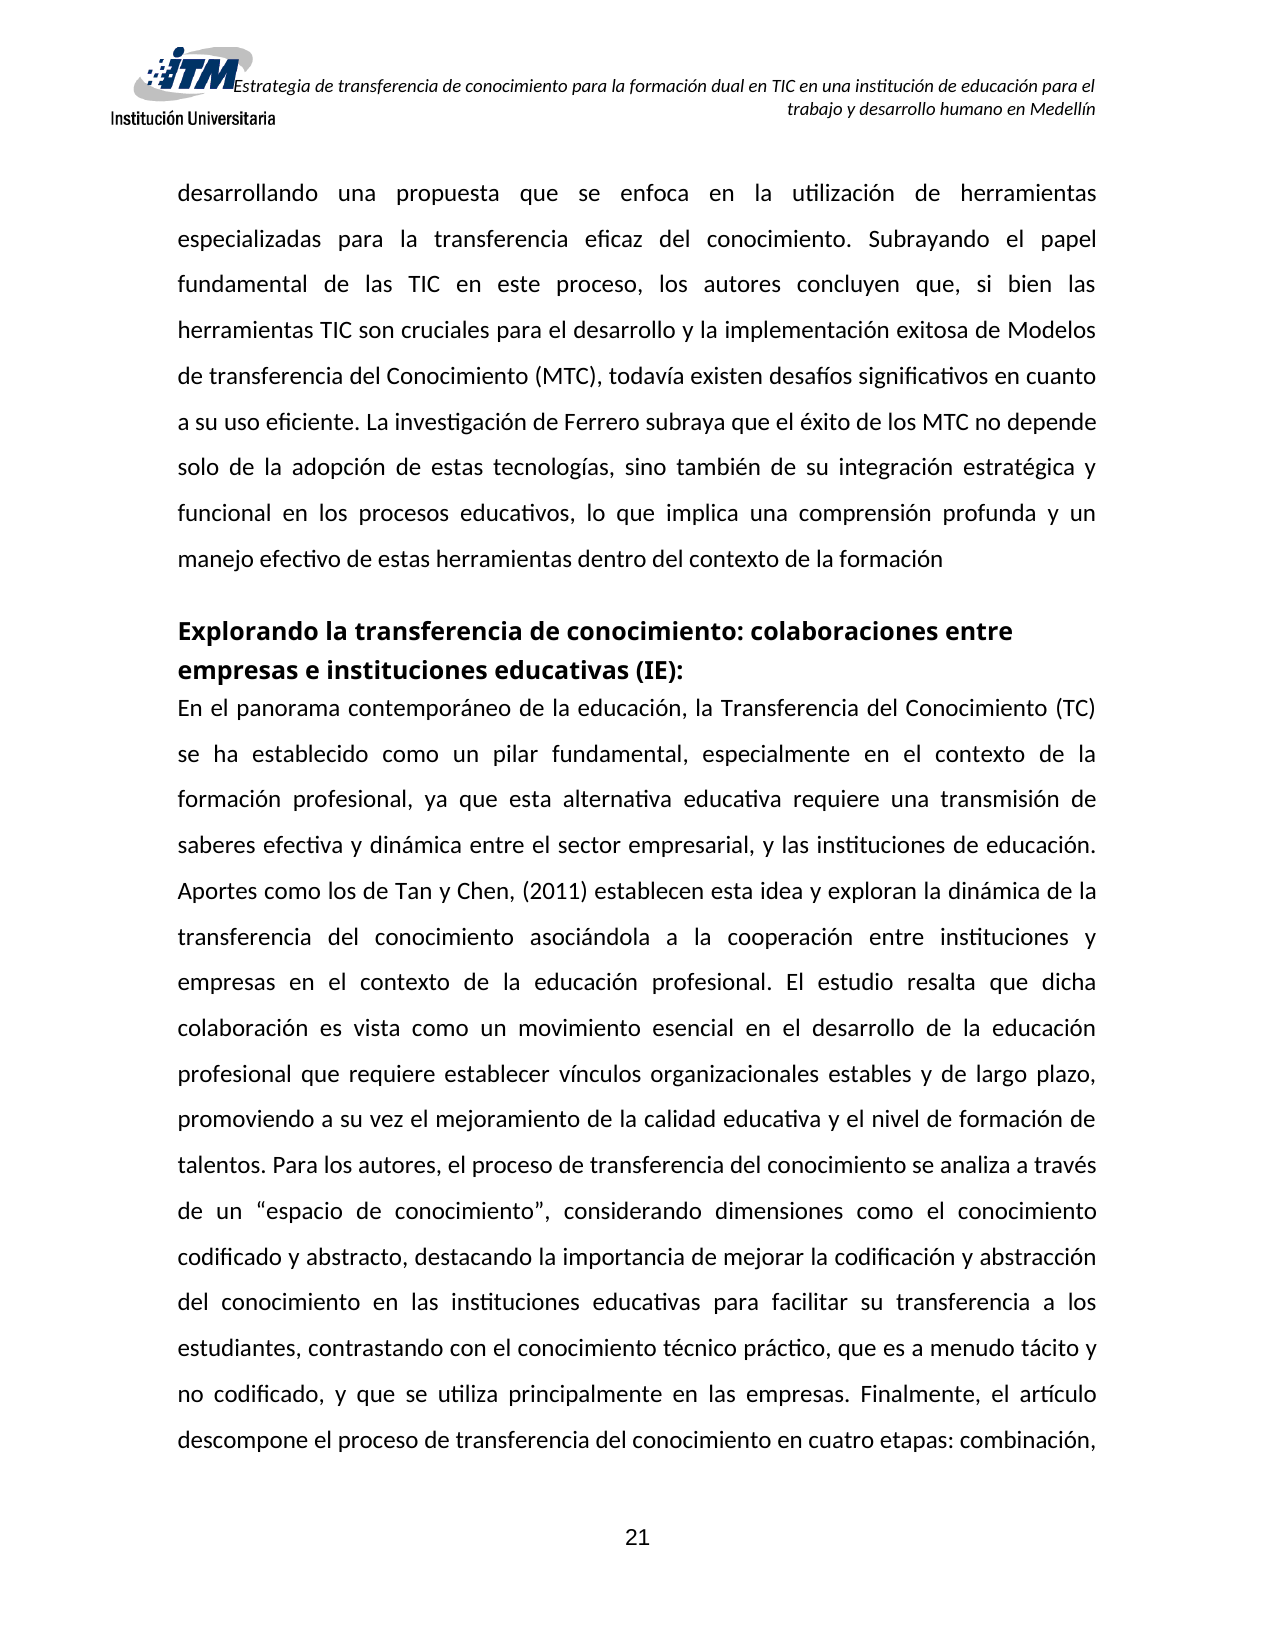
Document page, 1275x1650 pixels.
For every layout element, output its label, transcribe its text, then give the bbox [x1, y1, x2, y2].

subtitle Explorando la transferencia de conocimiento: colaboraciones entre empresas e instituciones educativas (IE): [177, 614, 1098, 687]
picture [111, 47, 276, 125]
